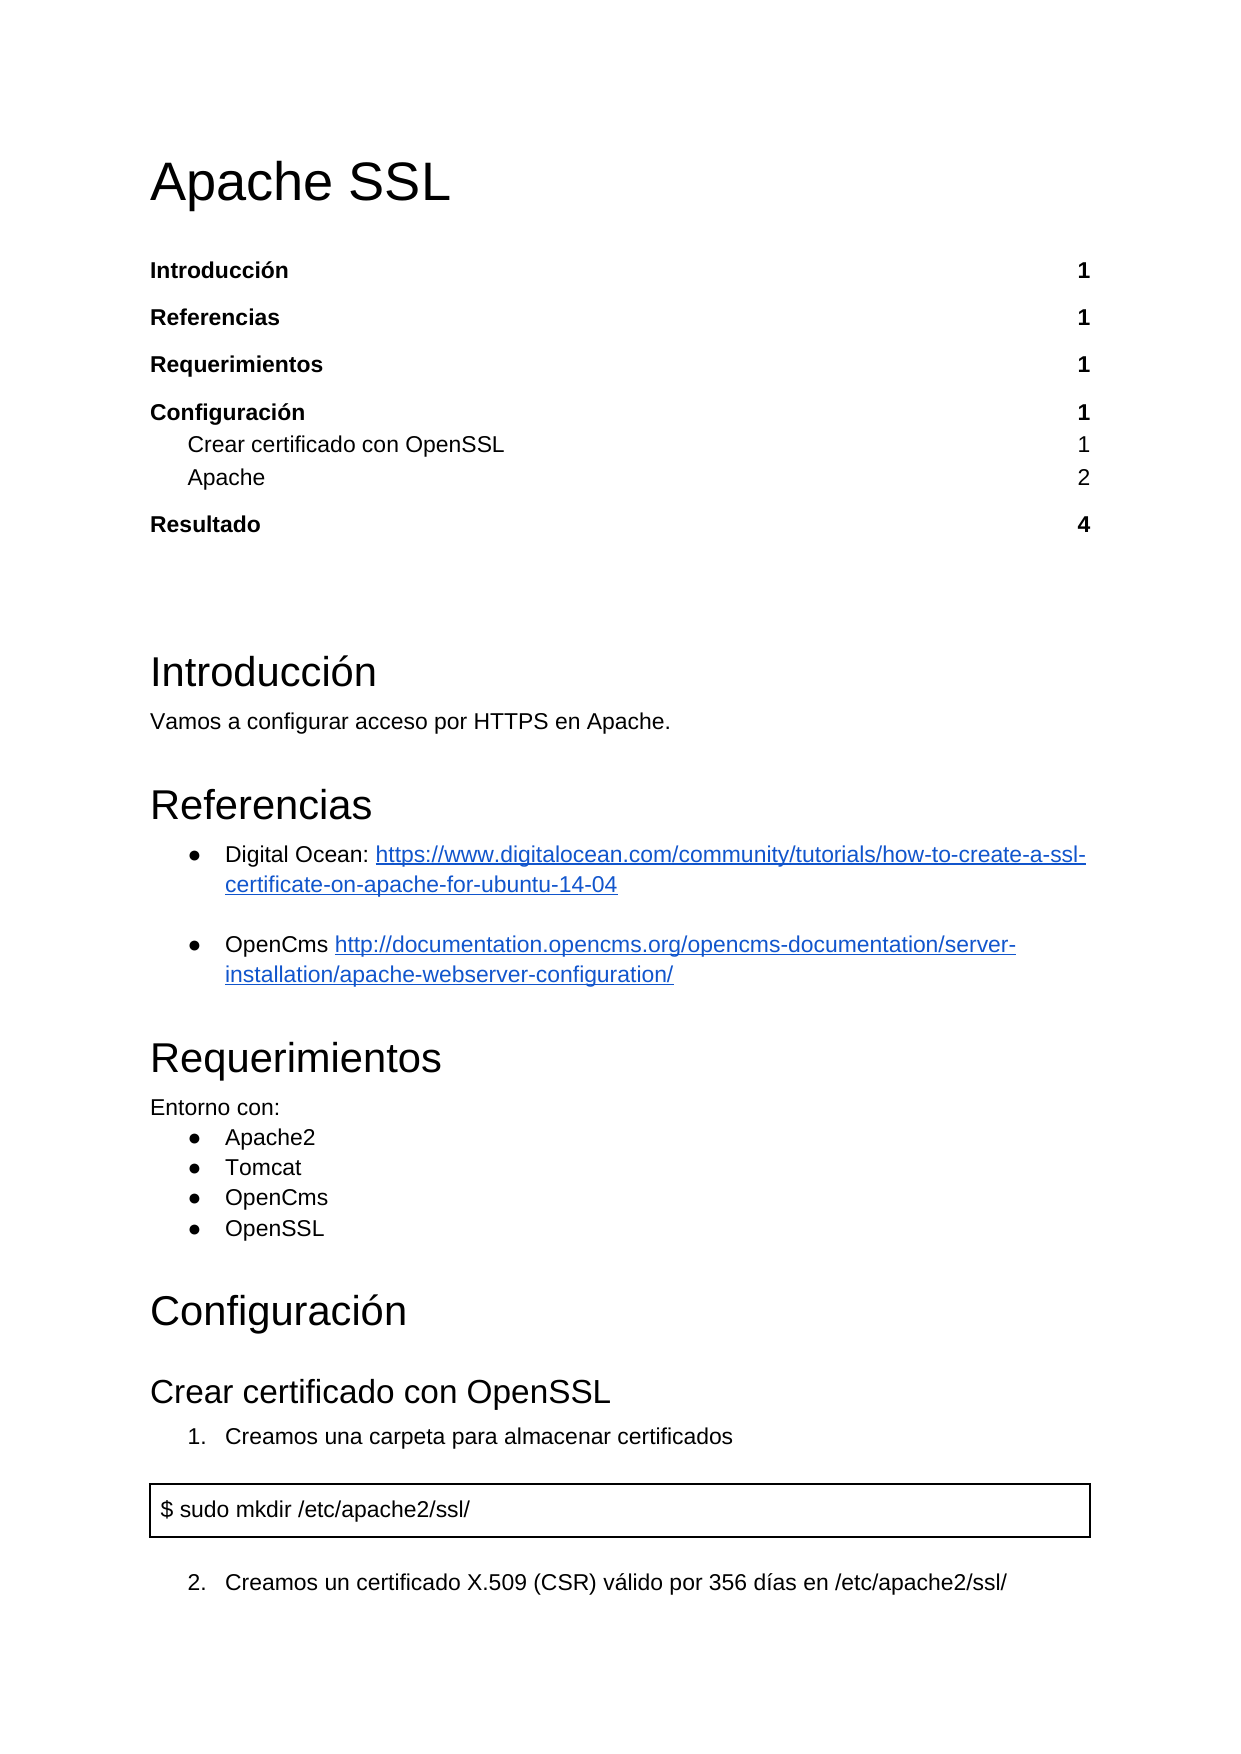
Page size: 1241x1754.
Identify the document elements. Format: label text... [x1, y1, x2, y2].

table_header $ sudo mkdir /etc/apache2/ssl/ [151, 1485, 1089, 1536]
list Creamos una carpeta para almacenar certificados [187, 1423, 1090, 1449]
text Entorno con: [150, 1094, 1090, 1120]
list OpenCms http://documentation.opencms.org/opencms-documentation/server-installation/apache-webserver-configuration/ [187, 931, 1090, 988]
subtitle Crear certificado con OpenSSL [150, 1372, 1090, 1410]
subtitle Referencias [150, 780, 1090, 828]
list Creamos un certificado X.509 (CSR) válido por 356 días en /etc/apache2/ssl/ [187, 1568, 1090, 1595]
subtitle Requerimientos [150, 1033, 1090, 1081]
list OpenSSL [187, 1214, 1090, 1241]
list Tomcat [187, 1154, 1090, 1180]
list Digital Ocean: https://www.digitalocean.com/community/tutorials/how-to-create-a-ssl-certificate-on-apache-for-ubuntu-14-04 [187, 841, 1090, 897]
list Apache2 [187, 1124, 1090, 1150]
title Apache SSL [150, 150, 1090, 212]
list OpenCms [187, 1184, 1090, 1211]
subtitle Introducción [150, 648, 1090, 696]
text Vamos a configurar acceso por HTTPS en Apache. [150, 708, 1090, 734]
subtitle Configuración [150, 1286, 1090, 1334]
